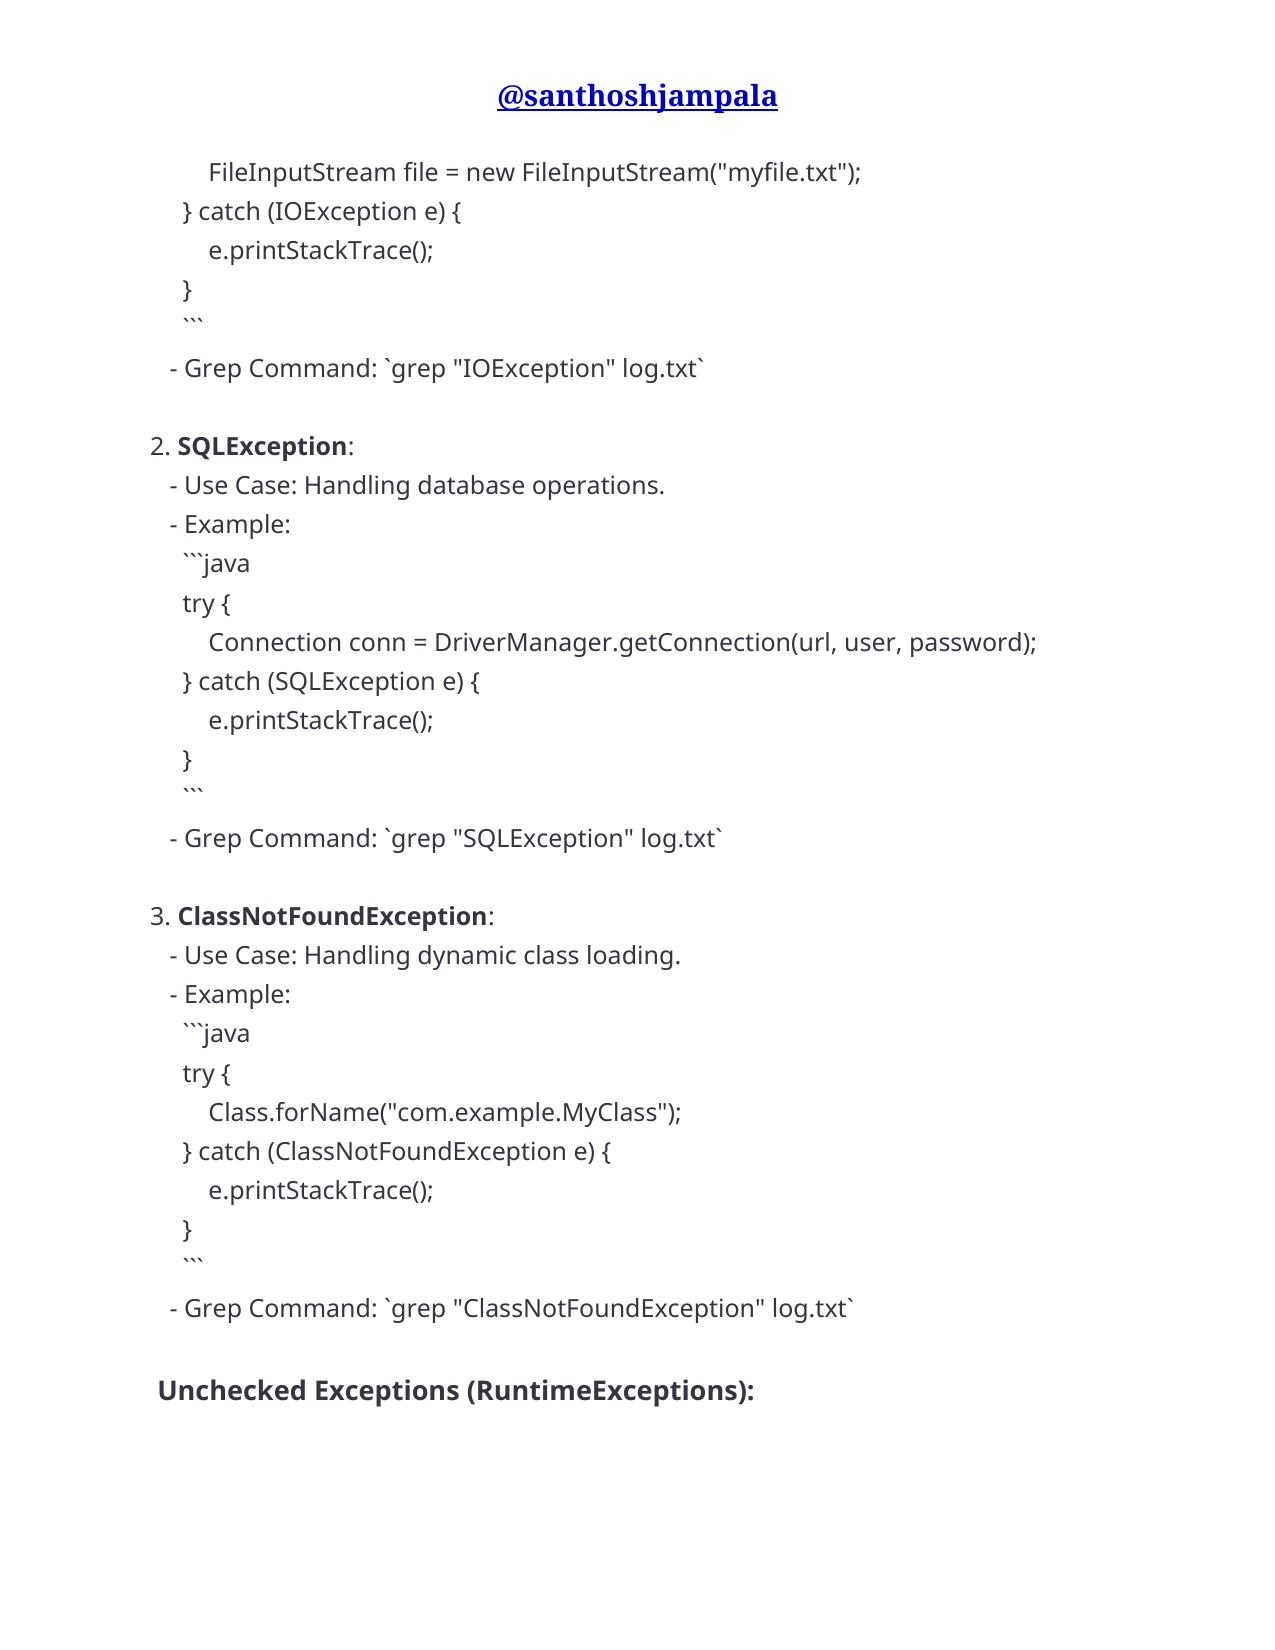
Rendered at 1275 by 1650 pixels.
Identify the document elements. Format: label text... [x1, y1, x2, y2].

text } [150, 272, 1125, 306]
text e.printStackTrace(); [150, 703, 1125, 737]
text try { [150, 585, 1125, 619]
text - Use Case: Handling dynamic class loading. [150, 938, 1125, 972]
text 3. ClassNotFoundException: [150, 898, 1125, 933]
text - Example: [150, 507, 1125, 541]
text ```java [150, 546, 1125, 580]
text ``` [150, 1251, 1125, 1285]
text Unchecked Exceptions (RuntimeExceptions): [150, 1372, 1125, 1409]
text e.printStackTrace(); [150, 1173, 1125, 1207]
text FileInputStream file = new FileInputStream("myfile.txt"); [150, 154, 1125, 188]
text - Grep Command: `grep "IOException" log.txt` [150, 350, 1125, 384]
text ```java [150, 1016, 1125, 1050]
text Connection conn = DriverManager.getConnection(url, user, password); [150, 624, 1125, 658]
text } [150, 1212, 1125, 1246]
text try { [150, 1055, 1125, 1089]
text - Grep Command: `grep "SQLException" log.txt` [150, 820, 1125, 854]
text 2. SQLException: [150, 428, 1125, 463]
text } [150, 742, 1125, 776]
text e.printStackTrace(); [150, 233, 1125, 267]
text Class.forName("com.example.MyClass"); [150, 1094, 1125, 1128]
text - Use Case: Handling database operations. [150, 468, 1125, 502]
text ``` [150, 781, 1125, 815]
text - Example: [150, 977, 1125, 1011]
text } catch (SQLException e) { [150, 663, 1125, 698]
text } catch (ClassNotFoundException e) { [150, 1133, 1125, 1168]
text - Grep Command: `grep "ClassNotFoundException" log.txt` [150, 1290, 1125, 1324]
text ``` [150, 311, 1125, 345]
text } catch (IOException e) { [150, 193, 1125, 228]
